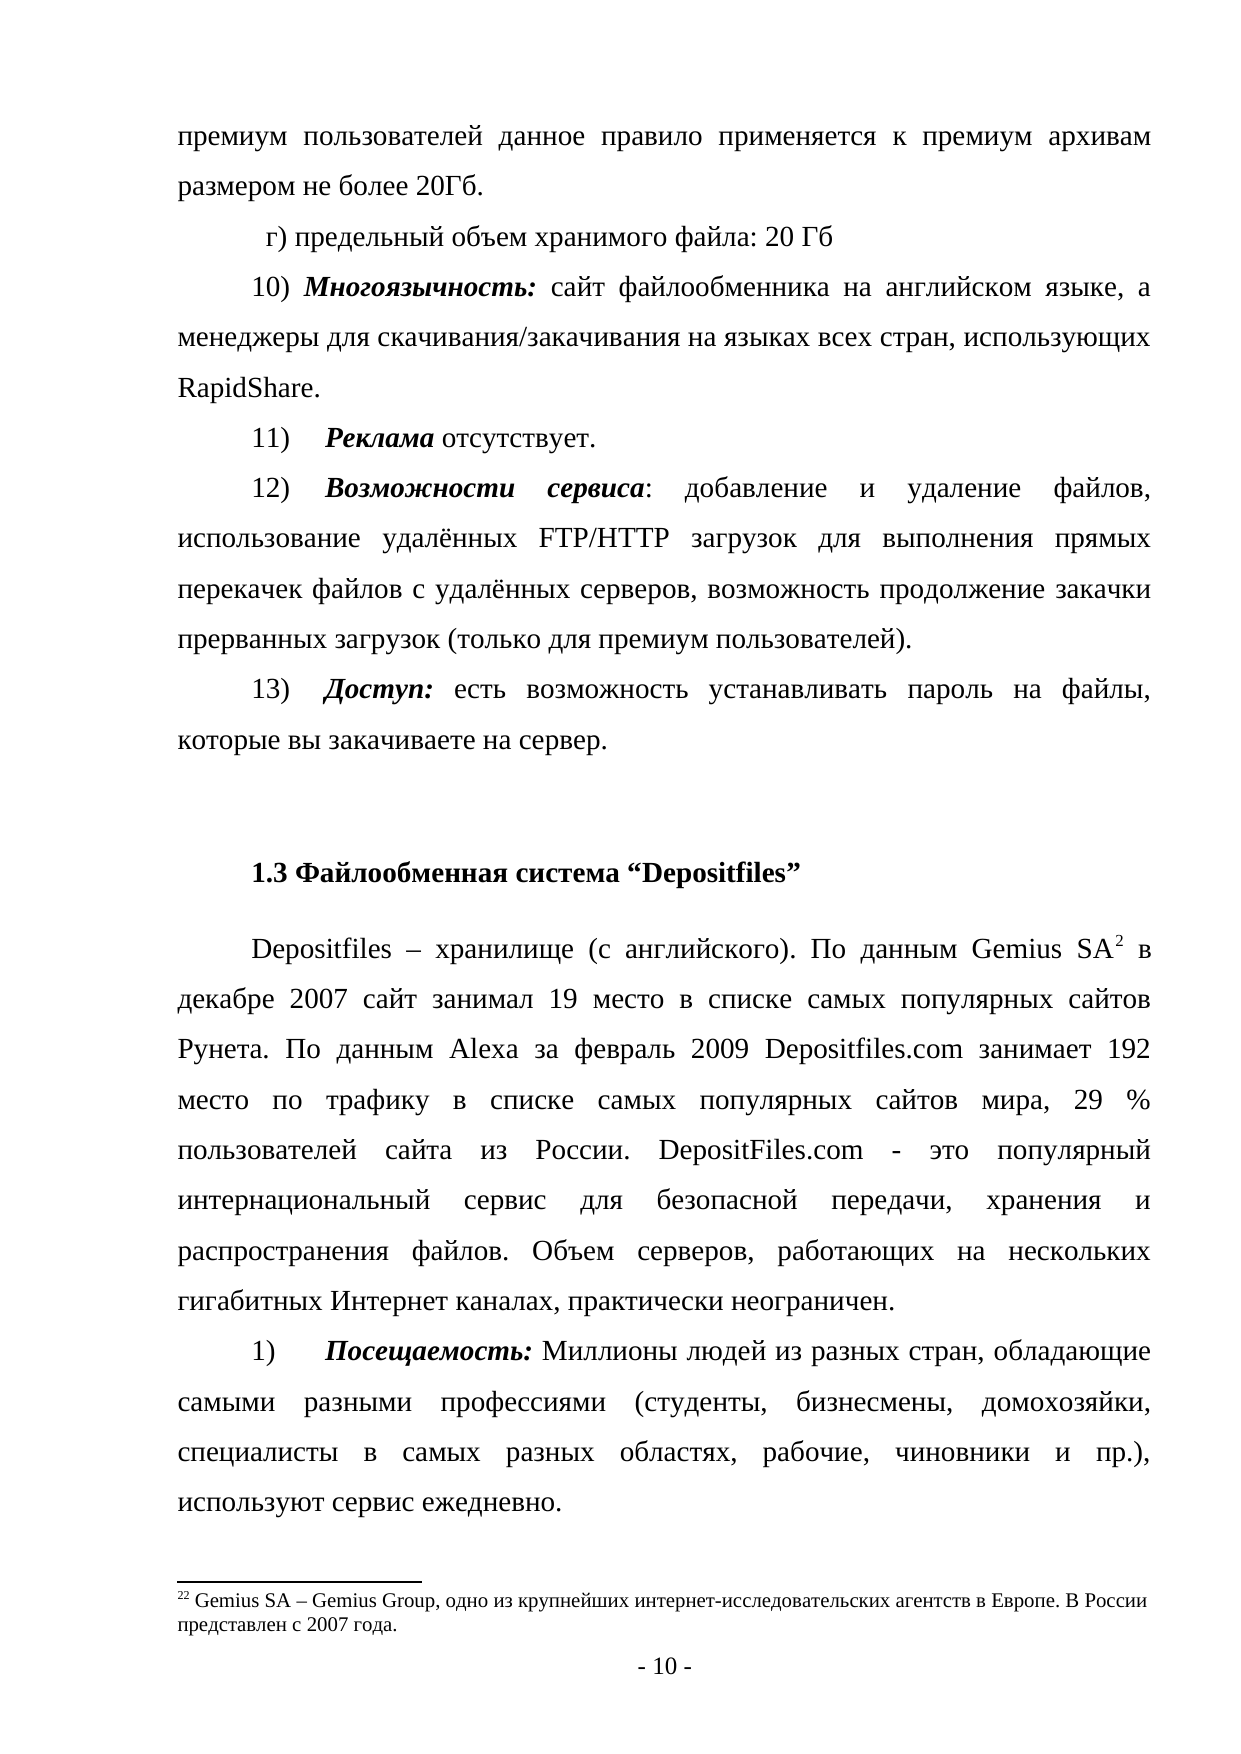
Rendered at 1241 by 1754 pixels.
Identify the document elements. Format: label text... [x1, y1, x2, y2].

list Возможности сервиса: добавление и удаление файлов, использование удалённых FTP/HTTP загрузок для выполнения прямых перекачек файлов с удалённых серверов, возможность продолжение закачки прерванных загрузок (только для премиум пользователей). [177, 470, 1152, 655]
text 1.3 Файлообменная система “Depositfiles” [177, 856, 1152, 889]
text Depositfiles – хранилище (с английского). По данным Gemius SA в декабре 2007 сайт занимал 19 место в списке самых популярных сайтов Рунета. По данным Alexa за февраль 2009 Depositfiles.com занимает 192 место по трафику в списке самых популярных сайтов мира, 29 % пользователей сайта из России. DepositFiles.com - это популярный интернациональный сервис для безопасной передачи, хранения и распространения файлов. Объем серверов, работающих на нескольких гигабитных Интернет каналах, практически неограничен. [177, 931, 1152, 1317]
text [177, 118, 1152, 202]
list Доступ: есть возможность устанавливать пароль на файлы, которые вы закачиваете на сервер. [177, 672, 1152, 755]
list Реклама отсутствует. [177, 420, 1152, 453]
text 10) Многоязычность: сайт файлообменника на английском языке, а менеджеры для скачивания/закачивания на языках всех стран, использующих RapidShare. [177, 269, 1152, 403]
text г) предельный объем хранимого файла: 20 Гб [177, 219, 1152, 252]
list Посещаемость: Миллионы людей из разных стран, обладающие самыми разными профессиями (студенты, бизнесмены, домохозяйки, специалисты в самых разных областях, рабочие, чиновники и пр.), используют сервис ежедневно. [177, 1333, 1152, 1518]
